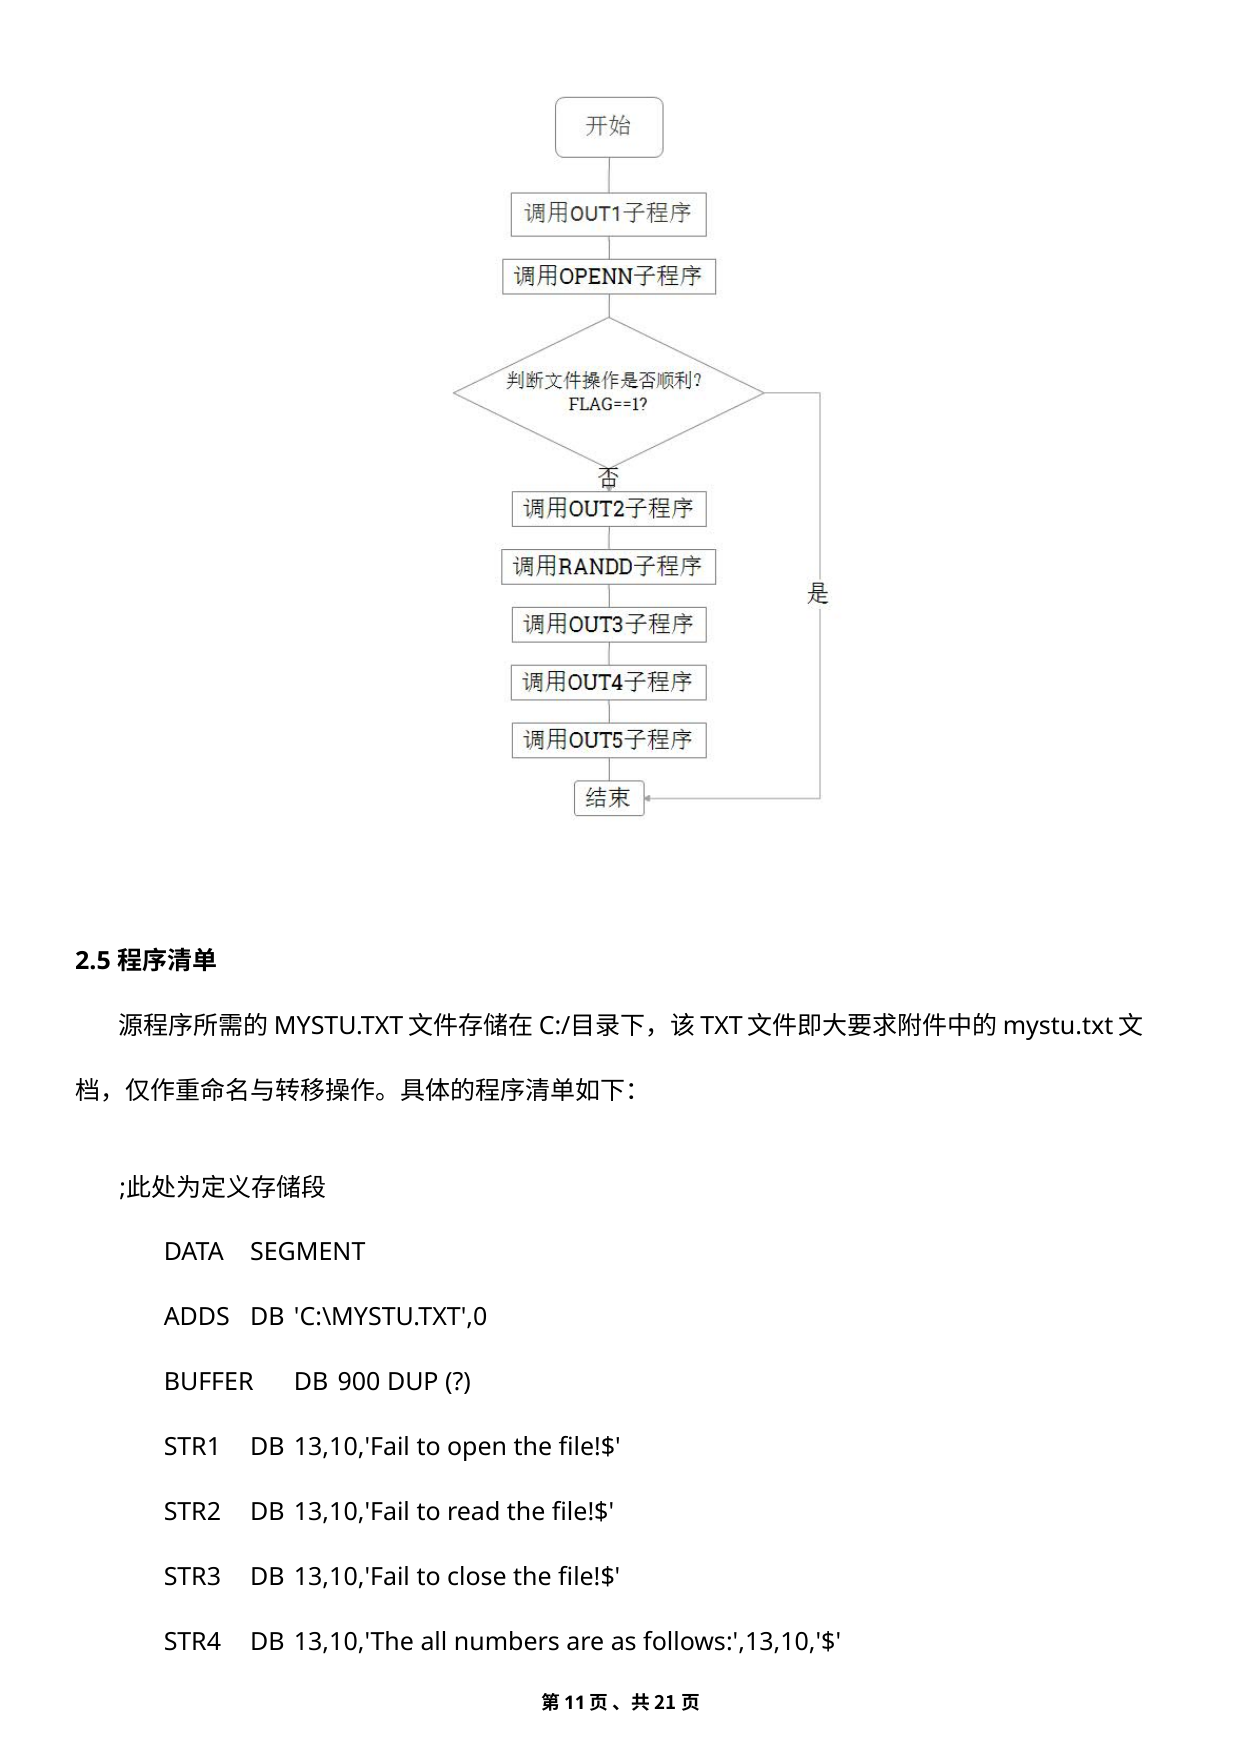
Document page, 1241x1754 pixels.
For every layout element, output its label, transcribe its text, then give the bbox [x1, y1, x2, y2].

text DATA SEGMENT [163, 1218, 1165, 1283]
picture [436, 80, 849, 833]
text STR4 DB 13,10,'The all numbers are as follows:',13,10,'$' [163, 1608, 1165, 1673]
text 源程序所需的MYSTU.TXT文件存储在C:/目录下，该TXT文件即大要求附件中的mystu.txt文档，仅作重命名与转移操作。具体的程序清单如下： [75, 991, 1165, 1121]
text STR1 DB 13,10,'Fail to open the file!$' [163, 1413, 1165, 1478]
text ADDS DB 'C:\MYSTU.TXT',0 [163, 1283, 1165, 1348]
text ;此处为定义存储段 [119, 1153, 1165, 1218]
text STR3 DB 13,10,'Fail to close the file!$' [163, 1543, 1165, 1608]
text 2.5 程序清单 [75, 926, 1165, 991]
text BUFFER DB 900 DUP (?) [163, 1348, 1165, 1413]
text STR2 DB 13,10,'Fail to read the file!$' [163, 1478, 1165, 1543]
